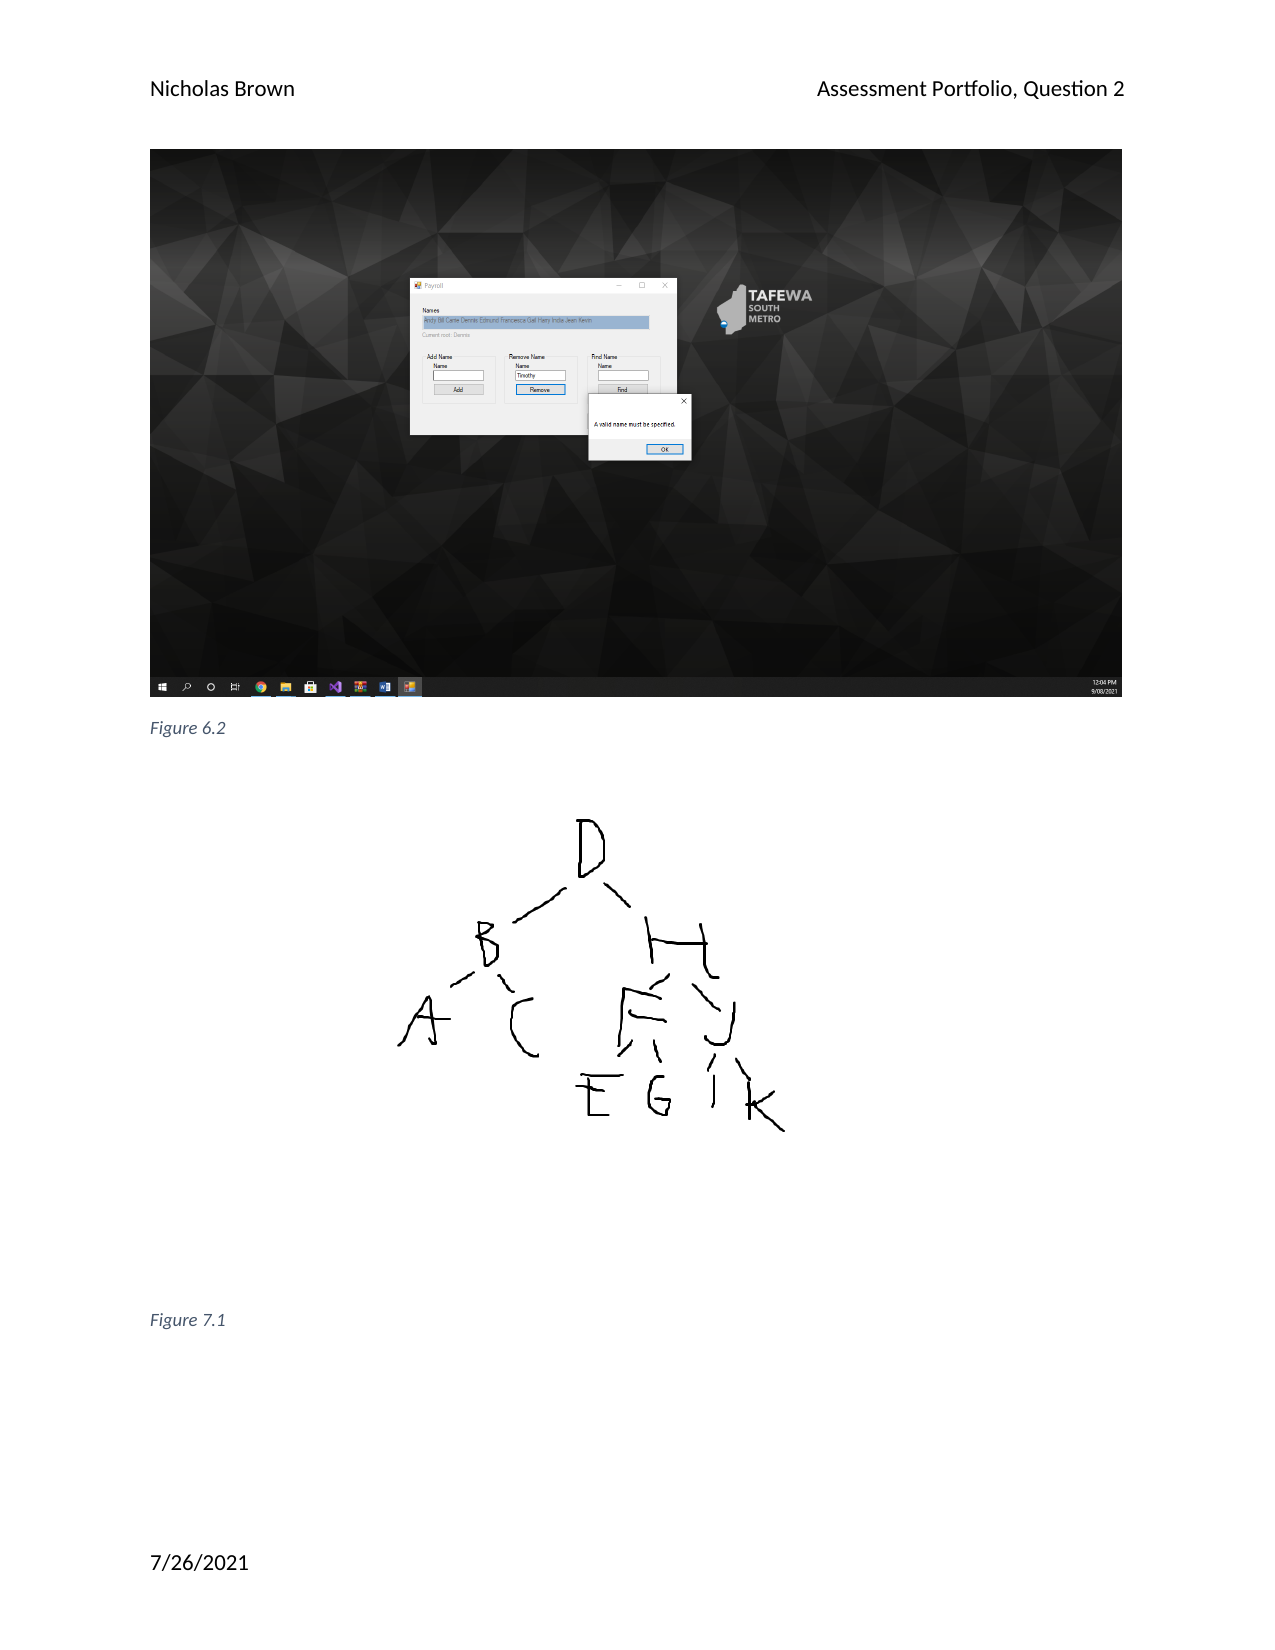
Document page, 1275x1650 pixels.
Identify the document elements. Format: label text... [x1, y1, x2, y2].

picture [150, 738, 1124, 1288]
picture [150, 149, 1122, 697]
